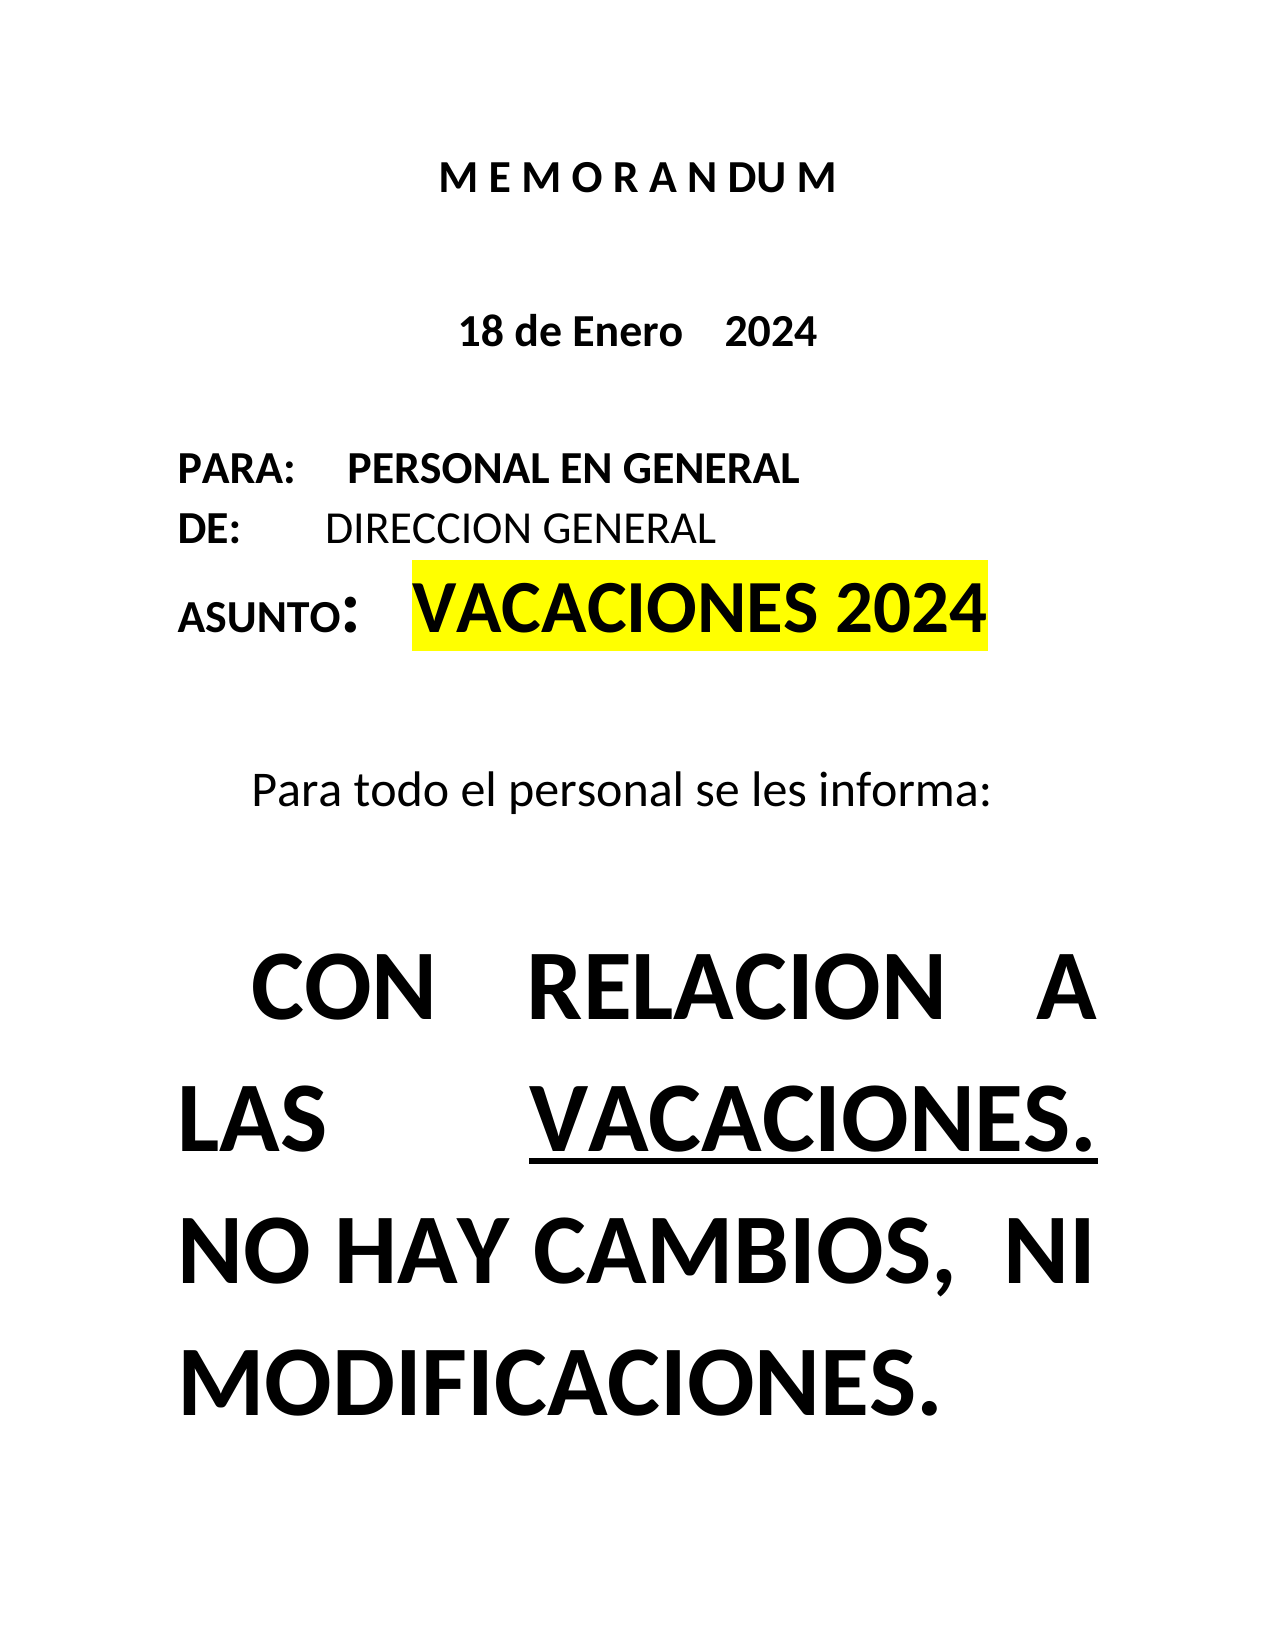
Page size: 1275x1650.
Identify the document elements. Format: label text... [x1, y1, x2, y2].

text ASUNTO: VACACIONES 2024 [177, 559, 1098, 651]
text PARA: PERSONAL EN GENERAL [177, 439, 1098, 495]
text DE: DIRECCION GENERAL [177, 499, 1098, 555]
text Para todo el personal se les informa: [177, 757, 1098, 818]
text CON RELACION A LAS VACACIONES. NO HAY CAMBIOS, NI MODIFICACIONES. [177, 922, 1098, 1440]
text M E M O R A N DU M [177, 148, 1098, 203]
text 18 de Enero 2024 [177, 302, 1098, 357]
